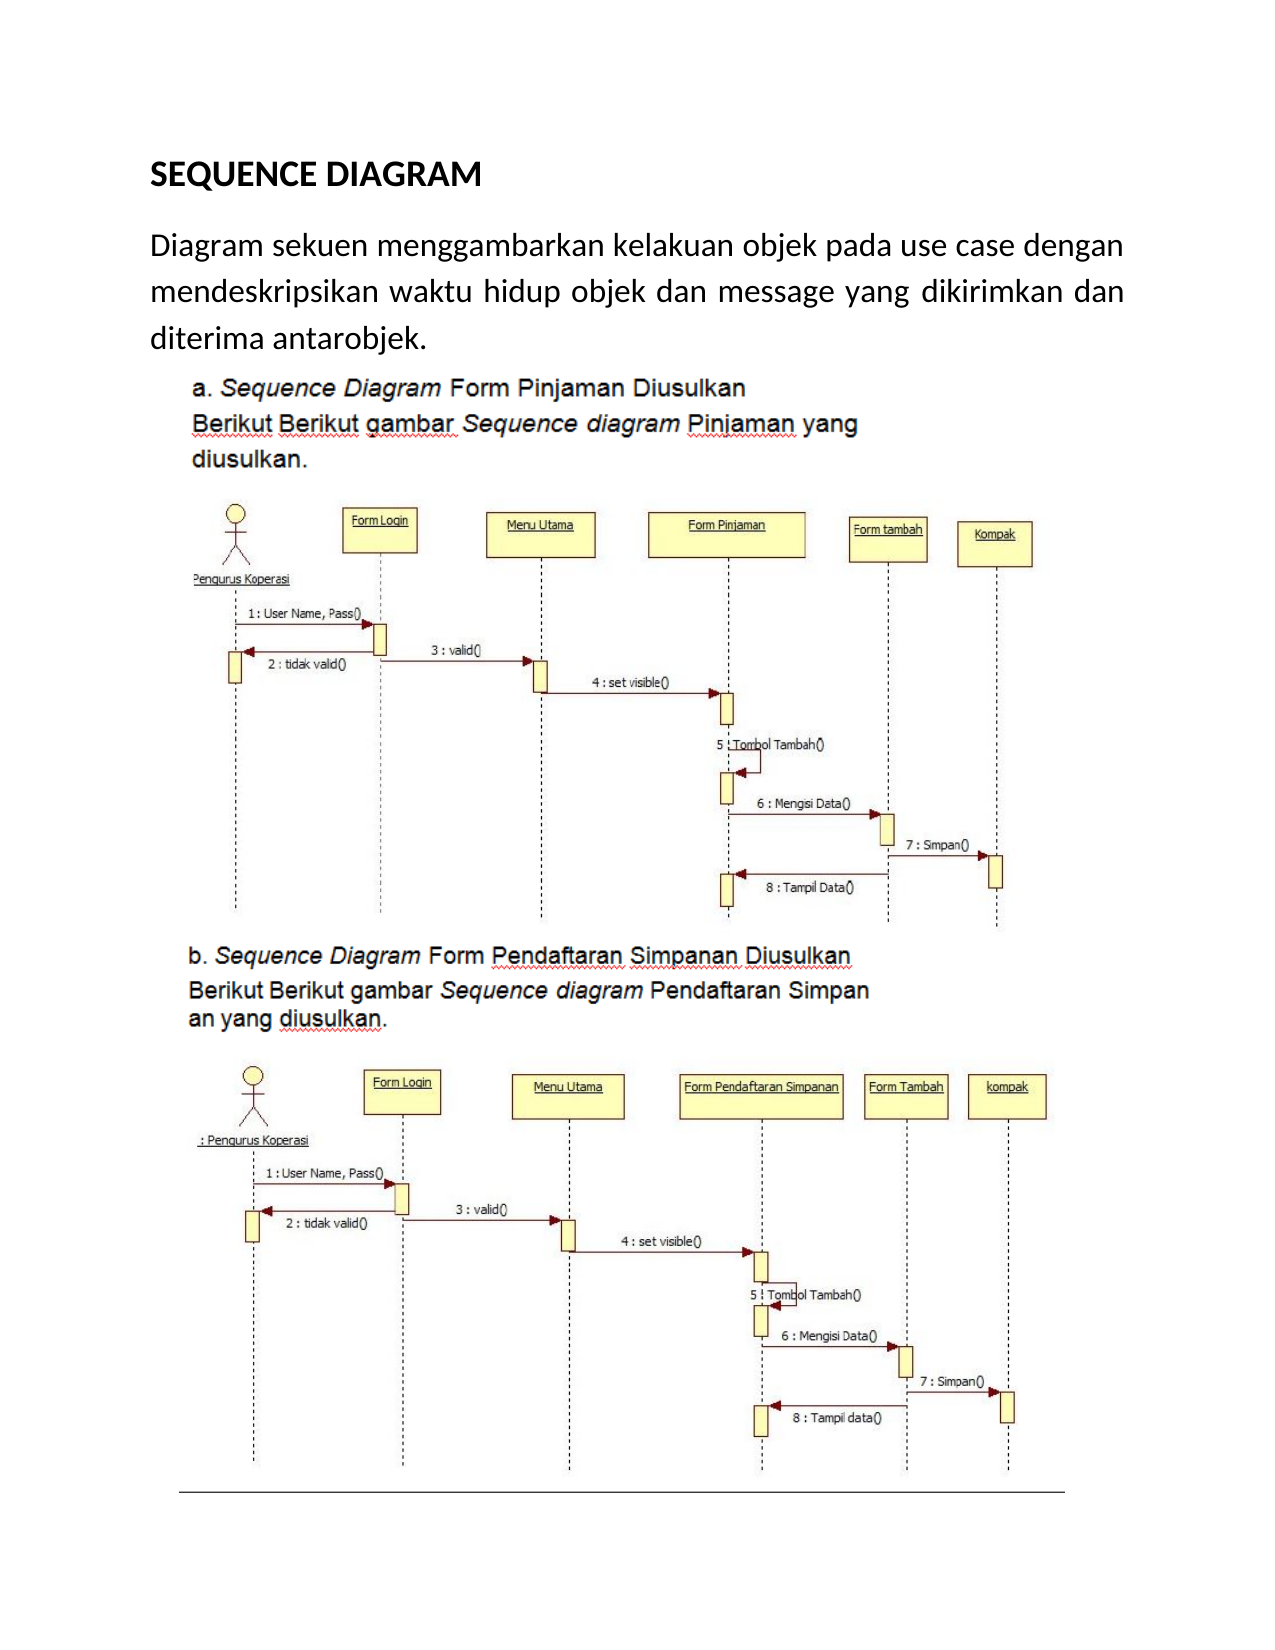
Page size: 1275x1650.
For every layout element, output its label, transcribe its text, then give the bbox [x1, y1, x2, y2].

picture [156, 372, 1065, 1502]
text SEQUENCE DIAGRAM [150, 150, 1125, 196]
text Diagram sekuen menggambarkan kelakuan objek pada use case dengan mendeskripsikan waktu hidup objek dan message yang dikirimkan dan diterima antarobjek. [150, 223, 1125, 358]
